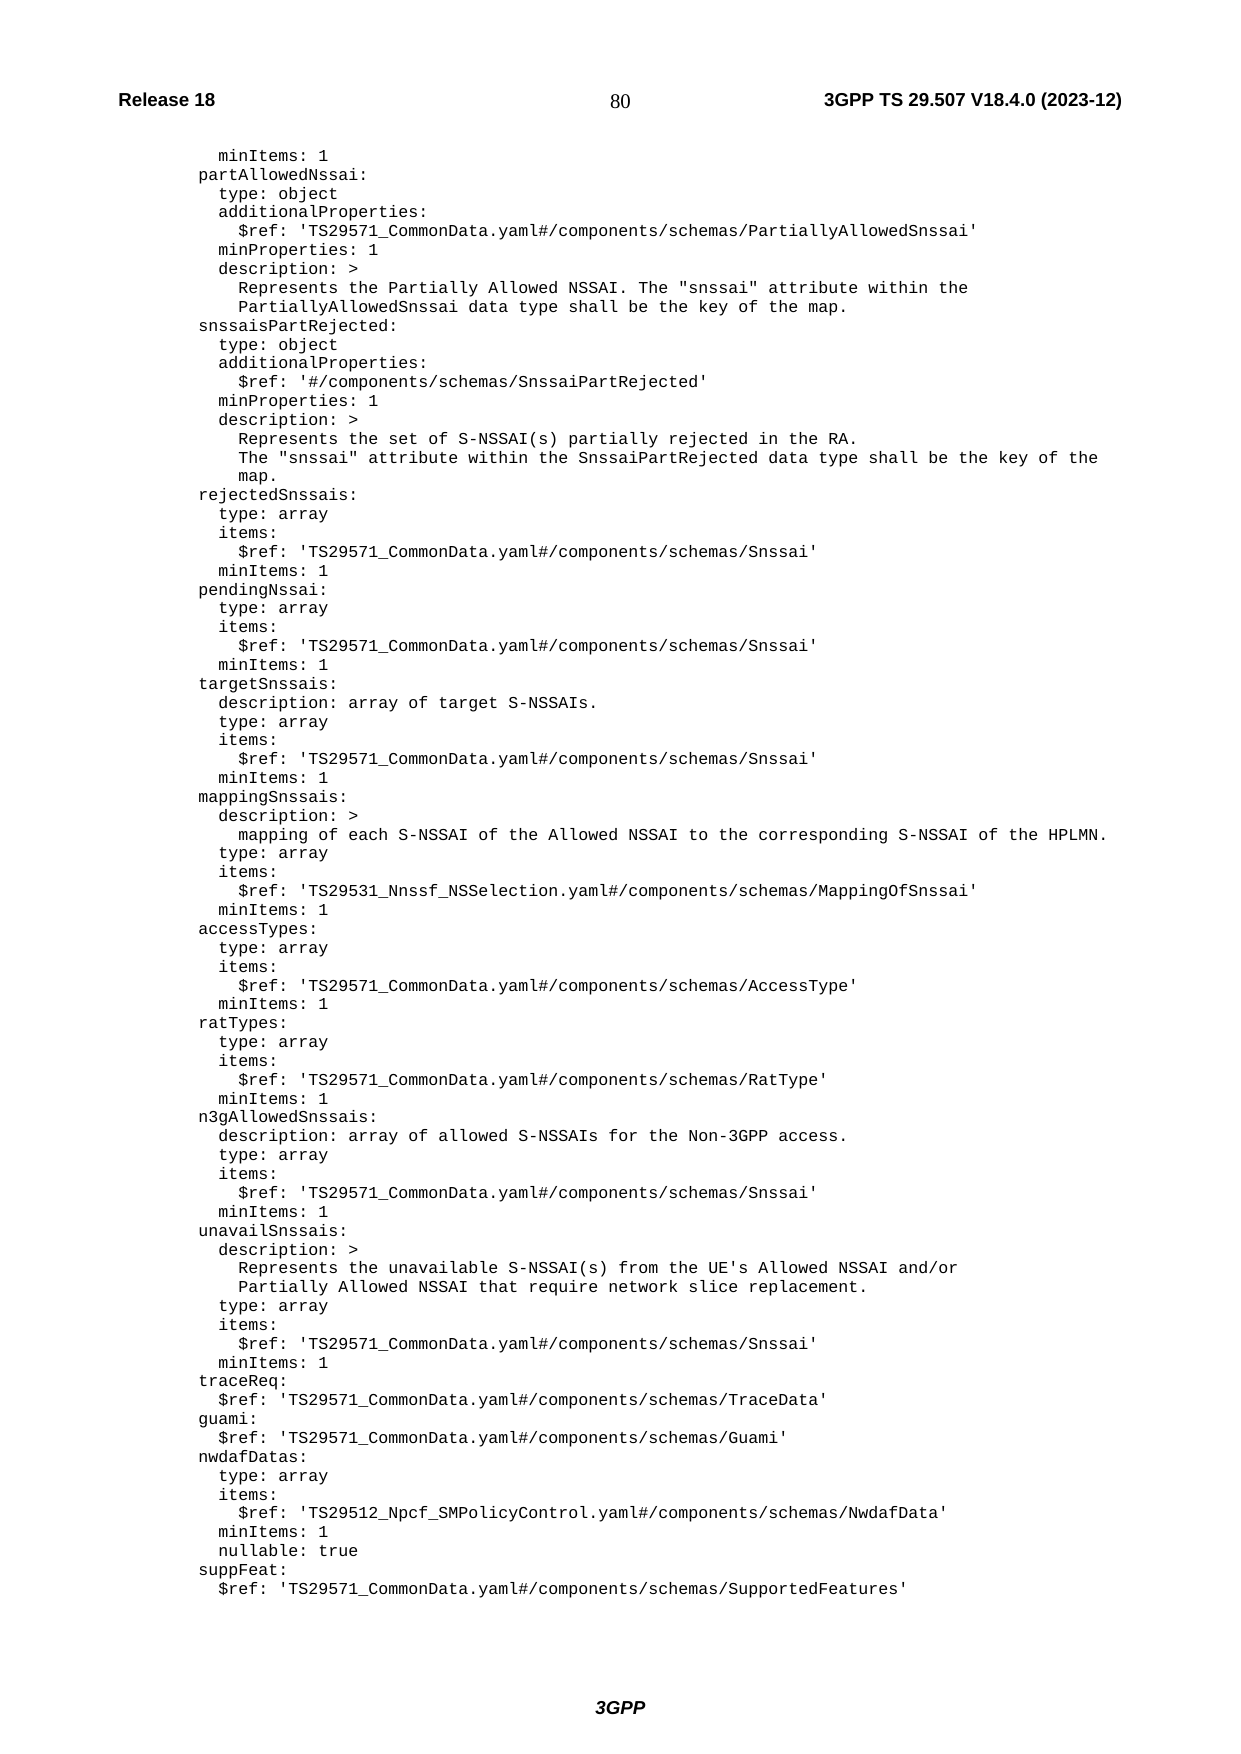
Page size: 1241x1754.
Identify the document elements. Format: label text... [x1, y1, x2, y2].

text traceReq: [118, 1373, 1122, 1392]
text minItems: 1 [118, 1090, 1122, 1109]
text map. [118, 468, 1122, 487]
text mapping of each S-NSSAI of the Allowed NSSAI to the corresponding S-NSSAI of the HPLMN. [118, 826, 1122, 845]
text $ref: 'TS29571_CommonData.yaml#/components/schemas/Snssai' [118, 751, 1122, 770]
text targetSnssais: [118, 675, 1122, 694]
text type: array [118, 939, 1122, 958]
text items: [118, 1486, 1122, 1505]
text type: object [118, 185, 1122, 204]
text $ref: 'TS29571_CommonData.yaml#/components/schemas/PartiallyAllowedSnssai' [118, 223, 1122, 242]
text type: array [118, 1034, 1122, 1052]
text $ref: 'TS29571_CommonData.yaml#/components/schemas/Snssai' [118, 638, 1122, 657]
text items: [118, 732, 1122, 751]
text Represents the set of S-NSSAI(s) partially rejected in the RA. [118, 430, 1122, 449]
text items: [118, 1052, 1122, 1071]
text minItems: 1 [118, 562, 1122, 581]
text minItems: 1 [118, 1354, 1122, 1373]
text type: array [118, 1298, 1122, 1316]
text suppFeat: [118, 1562, 1122, 1580]
text nullable: true [118, 1543, 1122, 1562]
text description: array of target S-NSSAIs. [118, 694, 1122, 713]
text $ref: 'TS29512_Npcf_SMPolicyControl.yaml#/components/schemas/NwdafData' [118, 1505, 1122, 1524]
text $ref: '#/components/schemas/SnssaiPartRejected' [118, 374, 1122, 393]
text minItems: 1 [118, 902, 1122, 921]
text minItems: 1 [118, 1203, 1122, 1222]
text $ref: 'TS29571_CommonData.yaml#/components/schemas/SupportedFeatures' [118, 1580, 1122, 1599]
text partAllowedNssai: [118, 166, 1122, 185]
text unavailSnssais: [118, 1222, 1122, 1241]
text minProperties: 1 [118, 393, 1122, 411]
text pendingNssai: [118, 581, 1122, 600]
text $ref: 'TS29571_CommonData.yaml#/components/schemas/AccessType' [118, 977, 1122, 996]
text minItems: 1 [118, 1524, 1122, 1543]
text minItems: 1 [118, 147, 1122, 166]
text additionalProperties: [118, 204, 1122, 223]
text ratTypes: [118, 1015, 1122, 1034]
text additionalProperties: [118, 355, 1122, 374]
text description: > [118, 261, 1122, 279]
text description: > [118, 1241, 1122, 1260]
text rejectedSnssais: [118, 487, 1122, 506]
text type: array [118, 713, 1122, 732]
text $ref: 'TS29571_CommonData.yaml#/components/schemas/Snssai' [118, 1335, 1122, 1354]
text items: [118, 1166, 1122, 1184]
text $ref: 'TS29571_CommonData.yaml#/components/schemas/Guami' [118, 1429, 1122, 1448]
text items: [118, 619, 1122, 638]
text minItems: 1 [118, 996, 1122, 1015]
text type: object [118, 336, 1122, 355]
text minProperties: 1 [118, 242, 1122, 261]
text description: > [118, 411, 1122, 430]
text items: [118, 958, 1122, 977]
text n3gAllowedSnssais: [118, 1109, 1122, 1128]
text $ref: 'TS29531_Nnssf_NSSelection.yaml#/components/schemas/MappingOfSnssai' [118, 883, 1122, 902]
text PartiallyAllowedSnssai data type shall be the key of the map. [118, 298, 1122, 317]
text Partially Allowed NSSAI that require network slice replacement. [118, 1279, 1122, 1298]
text accessTypes: [118, 921, 1122, 939]
text $ref: 'TS29571_CommonData.yaml#/components/schemas/RatType' [118, 1071, 1122, 1090]
text description: array of allowed S-NSSAIs for the Non-3GPP access. [118, 1128, 1122, 1147]
text snssaisPartRejected: [118, 317, 1122, 336]
text type: array [118, 1467, 1122, 1486]
text mappingSnssais: [118, 788, 1122, 807]
text nwdafDatas: [118, 1448, 1122, 1467]
text items: [118, 524, 1122, 543]
text $ref: 'TS29571_CommonData.yaml#/components/schemas/Snssai' [118, 1184, 1122, 1203]
text minItems: 1 [118, 657, 1122, 675]
text $ref: 'TS29571_CommonData.yaml#/components/schemas/Snssai' [118, 543, 1122, 562]
text type: array [118, 1147, 1122, 1166]
text type: array [118, 506, 1122, 524]
text Represents the Partially Allowed NSSAI. The "snssai" attribute within the [118, 279, 1122, 298]
text type: array [118, 600, 1122, 619]
text type: array [118, 845, 1122, 864]
text guami: [118, 1411, 1122, 1429]
text The "snssai" attribute within the SnssaiPartRejected data type shall be the key of the [118, 449, 1122, 468]
text $ref: 'TS29571_CommonData.yaml#/components/schemas/TraceData' [118, 1392, 1122, 1411]
text Represents the unavailable S-NSSAI(s) from the UE's Allowed NSSAI and/or [118, 1260, 1122, 1279]
text items: [118, 864, 1122, 883]
text description: > [118, 807, 1122, 826]
text minItems: 1 [118, 770, 1122, 788]
text items: [118, 1316, 1122, 1335]
